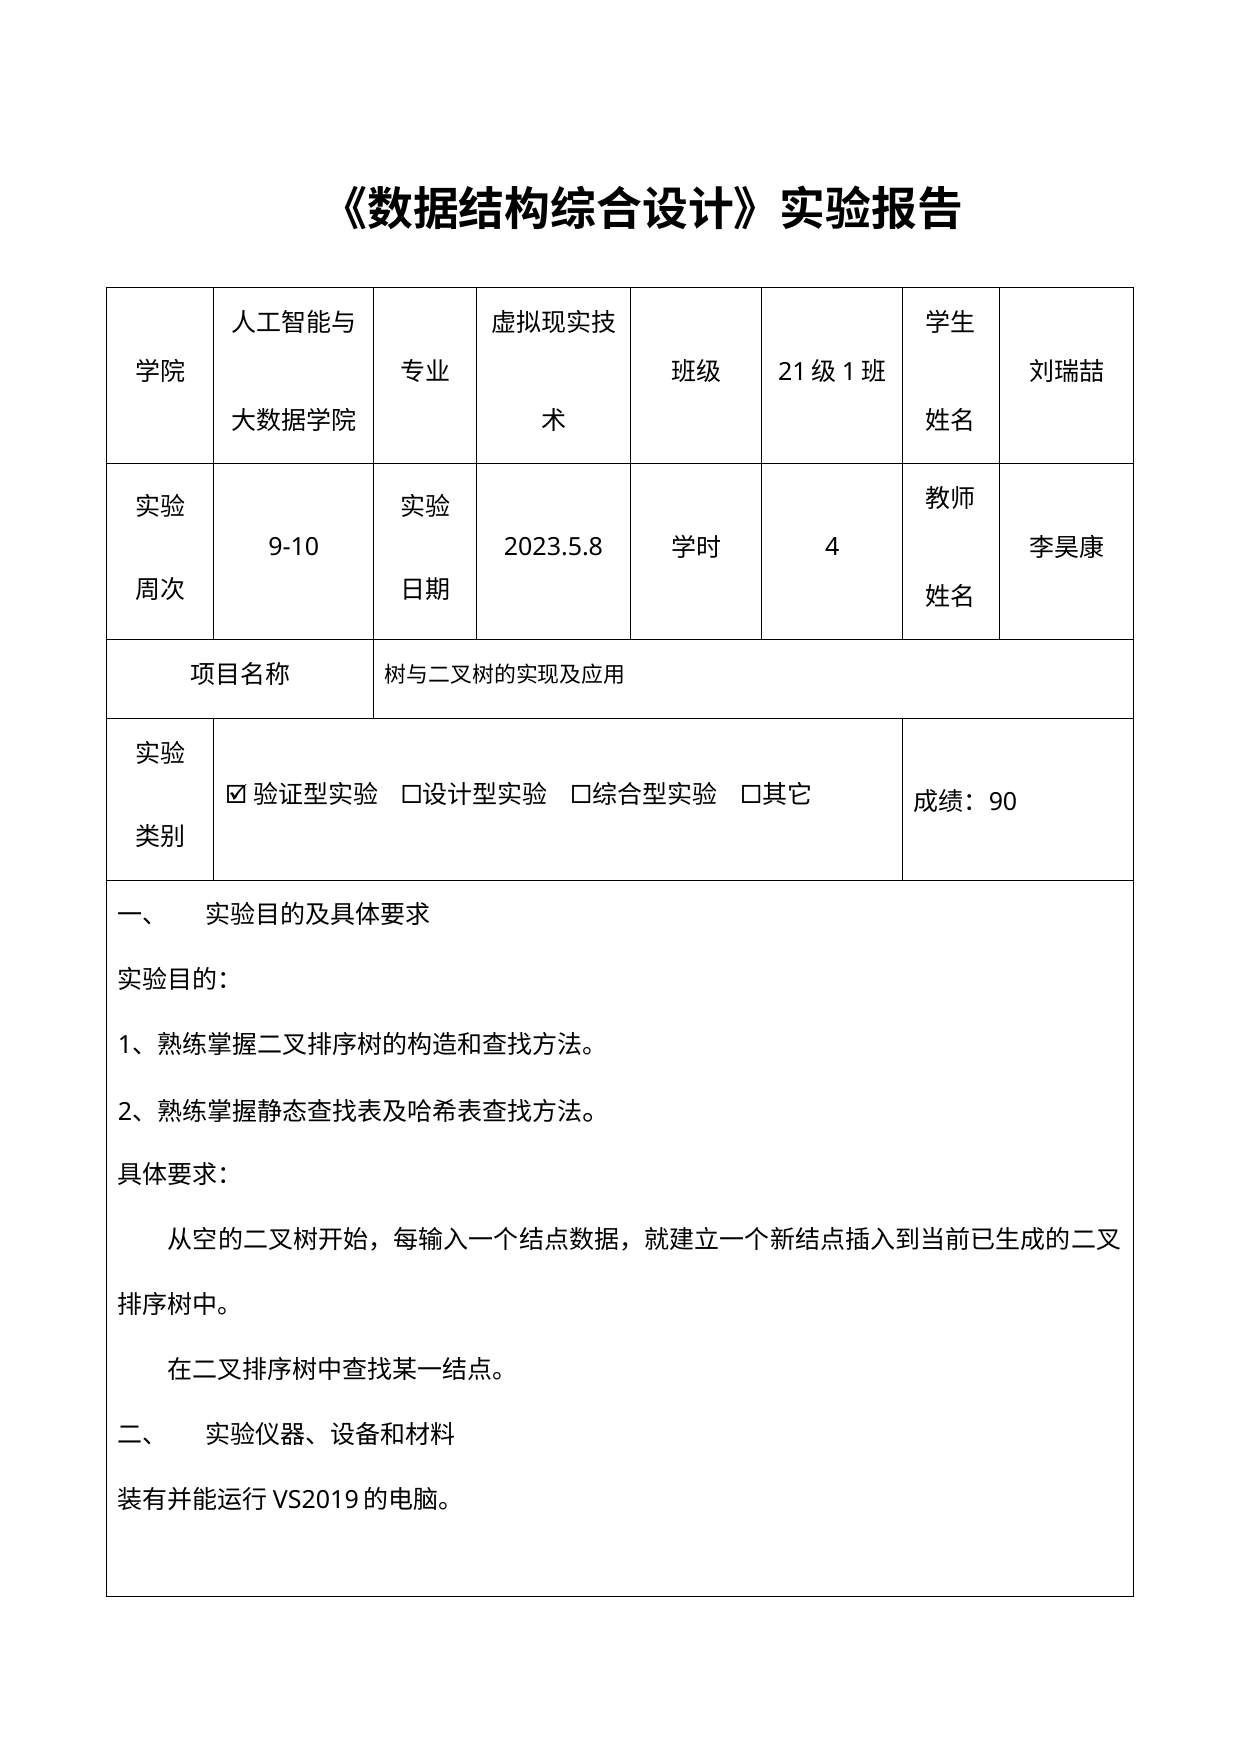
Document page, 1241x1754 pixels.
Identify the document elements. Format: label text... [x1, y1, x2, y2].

table_cell 实验 类别 [107, 719, 213, 879]
table_cell 实验 日期 [374, 464, 476, 639]
table_cell 2023.5.8 [477, 464, 630, 639]
table_header 21级1班 [762, 288, 902, 463]
table_header 专业 [374, 288, 476, 463]
table_header 班级 [631, 288, 761, 463]
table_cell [107, 881, 1133, 1596]
table_cell 学时 [631, 464, 761, 639]
table_header 人工智能与大数据学院 [214, 288, 373, 463]
table_header 学生姓名 [903, 288, 999, 463]
table_cell 实验 周次 [107, 464, 213, 639]
table_cell 成绩：90 [903, 719, 1133, 879]
table_cell 教师姓名 [903, 464, 999, 639]
table_header 刘瑞喆 [1000, 288, 1133, 463]
table_cell 9-10 [214, 464, 373, 639]
table_cell 4 [762, 464, 902, 639]
table_cell 验证型实验 设计型实验 综合型实验 其它 [214, 719, 902, 879]
text 《数据结构综合设计》实验报告 [187, 157, 1053, 254]
table_cell 树与二叉树的实现及应用 [374, 640, 1133, 718]
table_cell 项目名称 [107, 640, 373, 718]
table_header 学院 [107, 288, 213, 463]
table_header 虚拟现实技术 [477, 288, 630, 463]
table_cell 李昊康 [1000, 464, 1133, 639]
